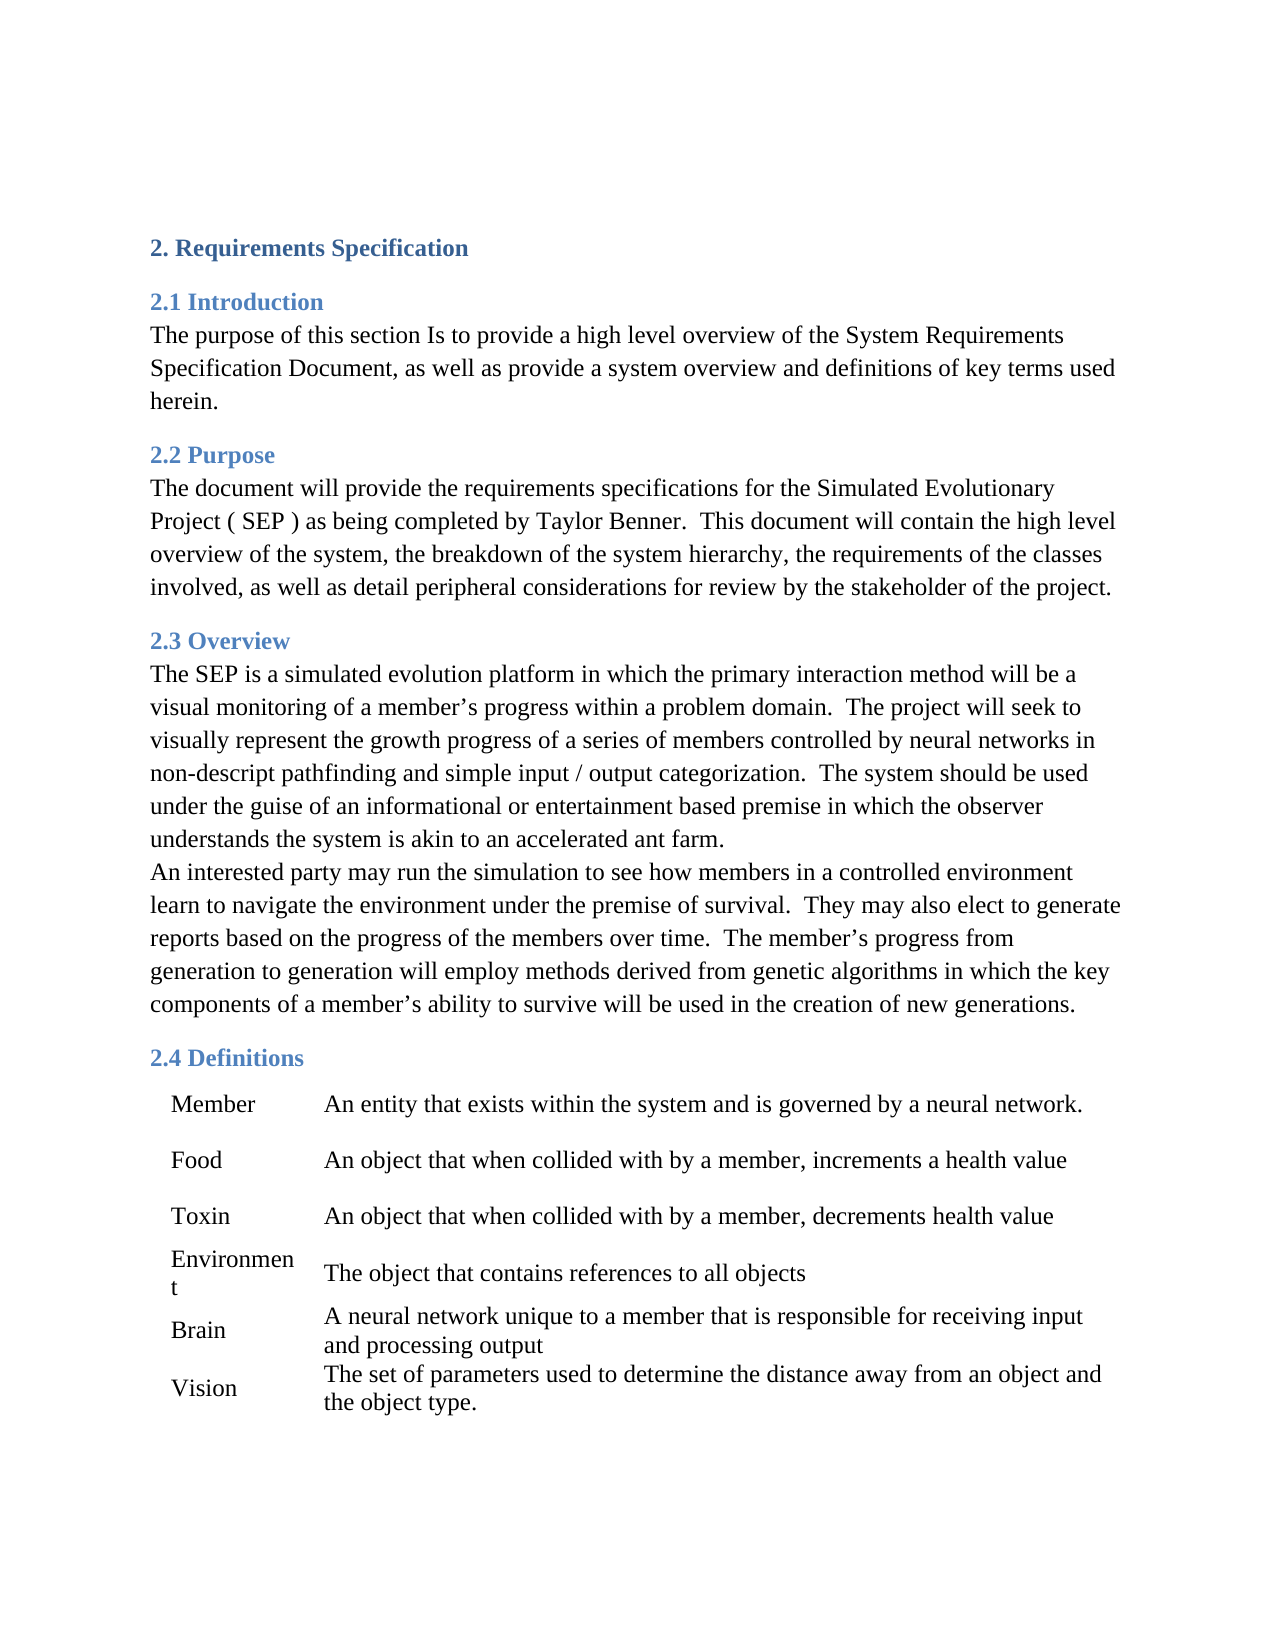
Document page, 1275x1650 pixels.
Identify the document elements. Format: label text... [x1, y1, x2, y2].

table_cell Brain [159, 1301, 312, 1359]
text An interested party may run the simulation to see how members in a controlled environment learn to navigate the environment under the premise of survival. They may also elect to generate reports based on the progress of the members over time. The member’s progress from generation to generation will employ methods derived from genetic algorithms in which the key components of a member’s ability to survive will be used in the creation of new generations. [150, 857, 1125, 1018]
text The document will provide the requirements specifications for the Simulated Evolutionary Project ( SEP ) as being completed by Taylor Benner. This document will contain the high level overview of the system, the breakdown of the system hierarchy, the requirements of the classes involved, as well as detail peripheral considerations for review by the stakeholder of the project. [150, 473, 1125, 601]
text The purpose of this section Is to provide a high level overview of the System Requirements Specification Document, as well as provide a system overview and definitions of key terms used herein. [150, 320, 1125, 415]
subtitle 2.3 Overview [150, 626, 1125, 654]
table_cell Vision [159, 1359, 312, 1416]
subtitle 2.2 Purpose [150, 440, 1125, 468]
table_cell An object that when collided with by a member, increments a health value [313, 1132, 1126, 1188]
subtitle 2.4 Definitions [150, 1043, 1125, 1072]
table_cell The object that contains references to all objects [313, 1244, 1126, 1301]
subtitle 2. Requirements Specification [150, 233, 1125, 262]
table_cell An object that when collided with by a member, decrements health value [313, 1188, 1126, 1244]
table_cell Food [159, 1132, 312, 1188]
table_cell Toxin [159, 1188, 312, 1244]
table_header Member [159, 1076, 312, 1132]
table_cell A neural network unique to a member that is responsible for receiving input and processing output [313, 1301, 1126, 1359]
text The SEP is a simulated evolution platform in which the primary interaction method will be a visual monitoring of a member’s progress within a problem domain. The project will seek to visually represent the growth progress of a series of members controlled by neural networks in non-descript pathfinding and simple input / output categorization. The system should be used under the guise of an informational or entertainment based premise in which the observer understands the system is akin to an accelerated ant farm. [150, 659, 1125, 853]
subtitle 2.1 Introduction [150, 287, 1125, 316]
table_cell Environment [159, 1244, 312, 1301]
table_cell The set of parameters used to determine the distance away from an object and the object type. [313, 1359, 1126, 1416]
table_header An entity that exists within the system and is governed by a neural network. [313, 1076, 1126, 1132]
